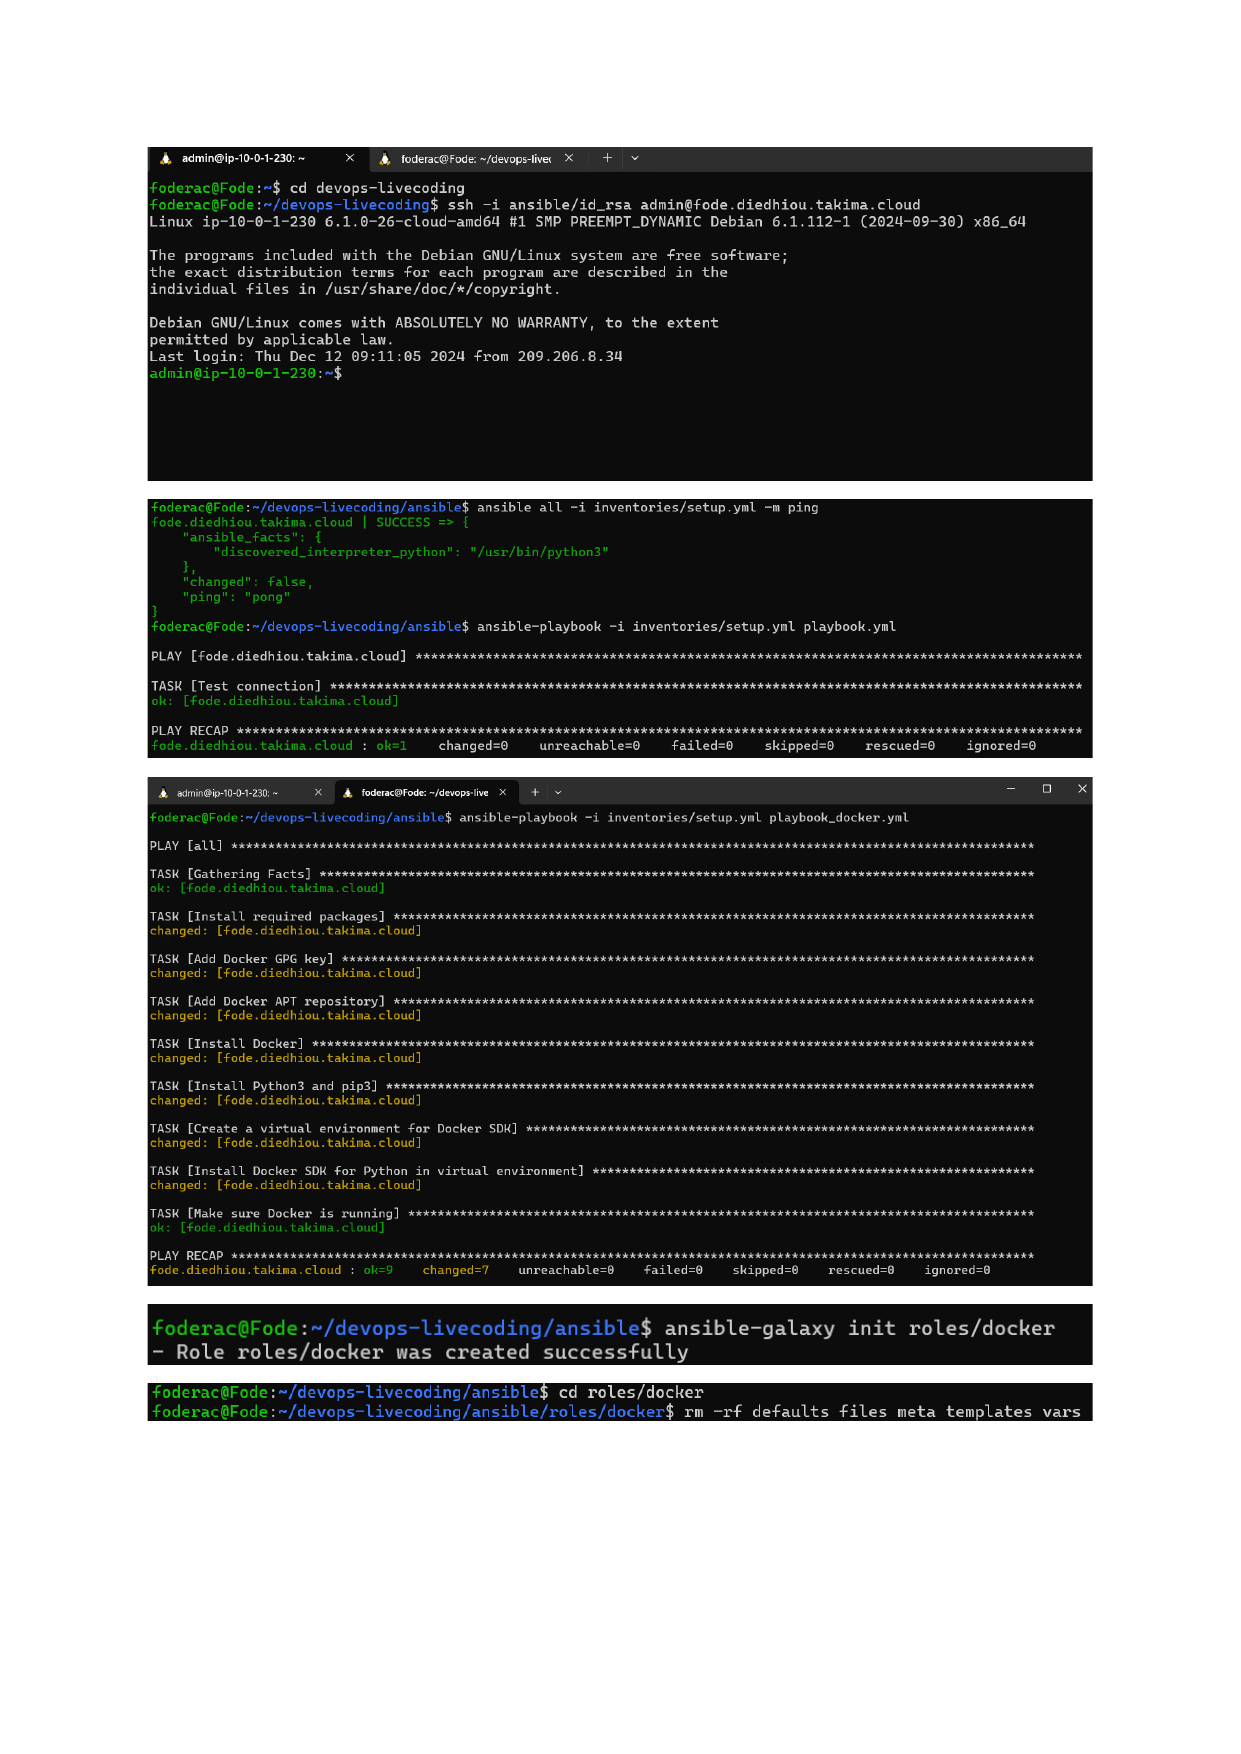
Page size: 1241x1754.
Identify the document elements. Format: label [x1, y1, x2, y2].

picture [147, 499, 1093, 758]
picture [147, 1383, 1093, 1421]
picture [147, 777, 1093, 1286]
picture [147, 1304, 1093, 1365]
picture [147, 147, 1093, 481]
